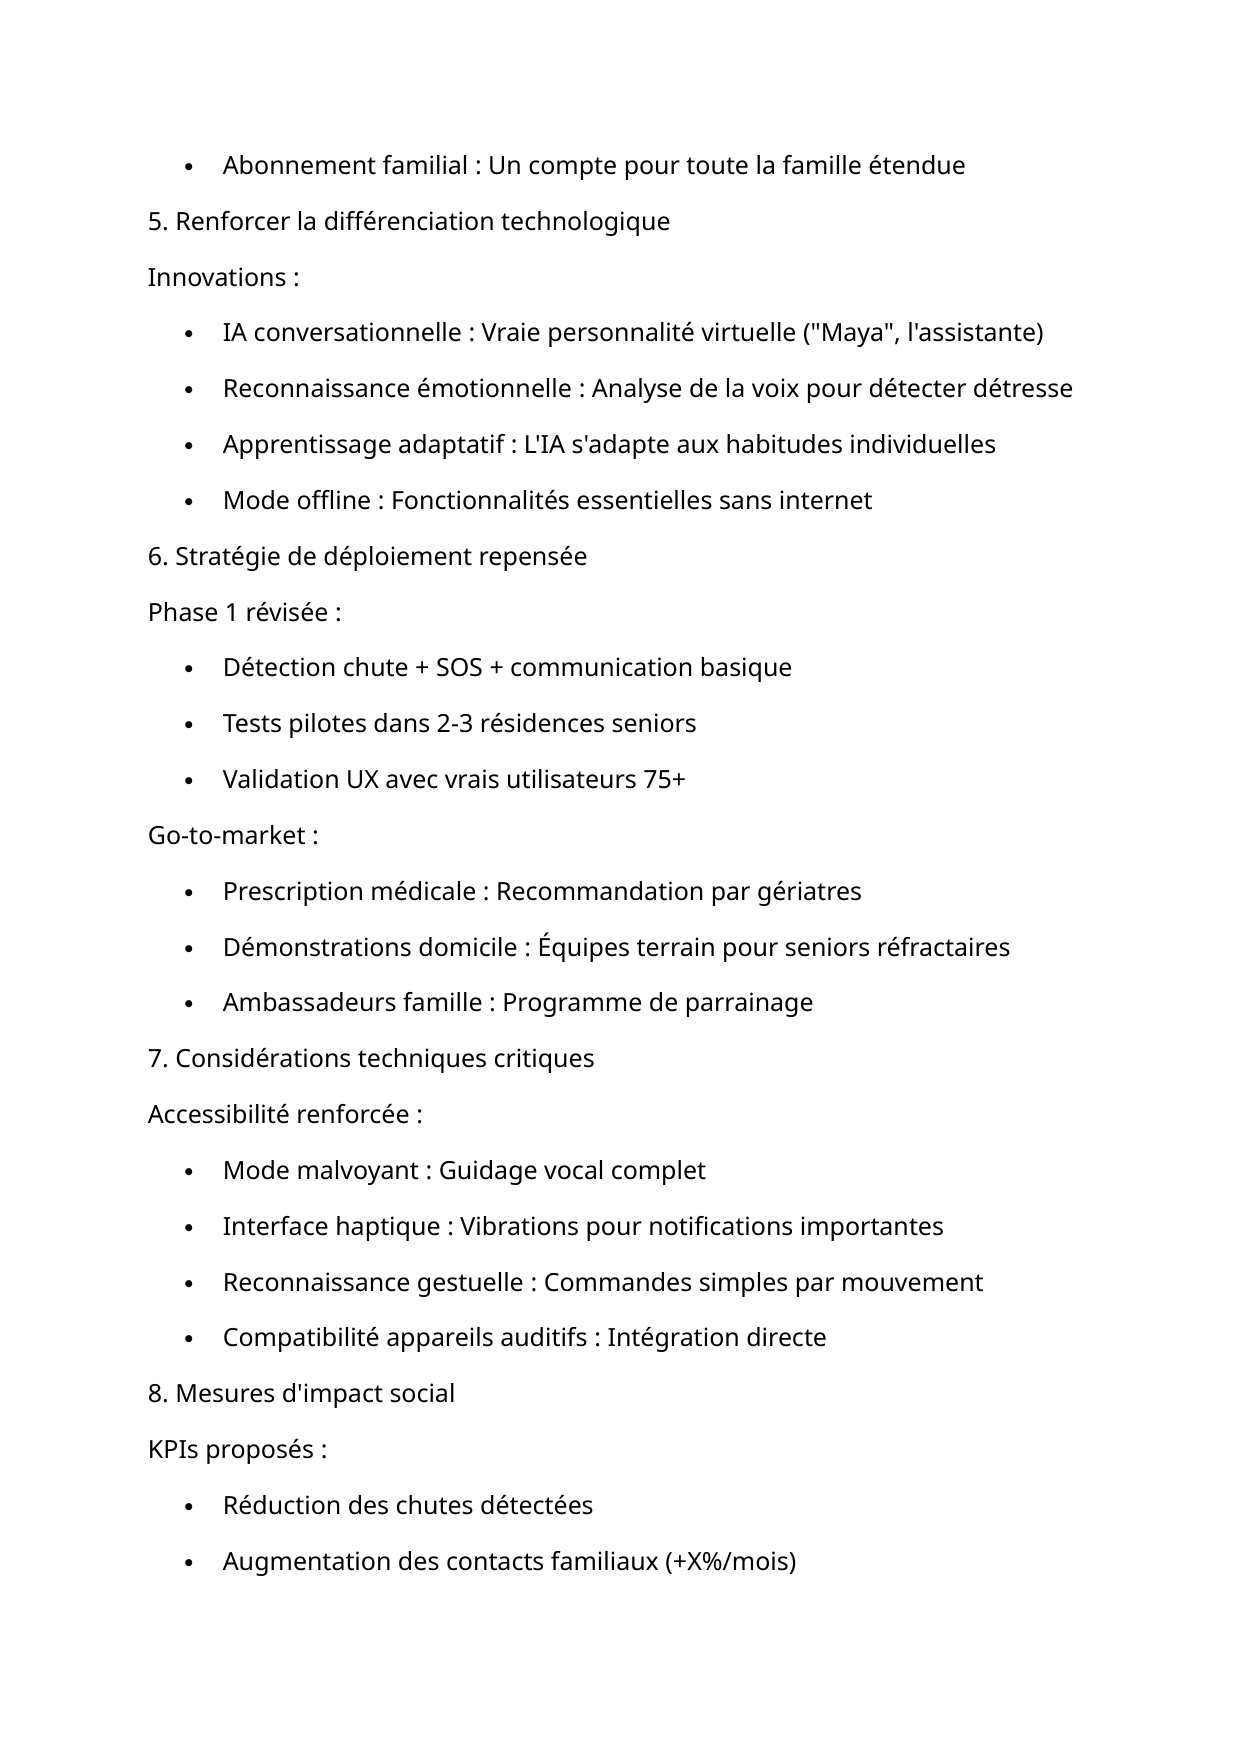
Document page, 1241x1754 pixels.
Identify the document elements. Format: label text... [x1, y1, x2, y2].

list IA conversationnelle : Vraie personnalité virtuelle ("Maya", l'assistante) [185, 315, 1093, 349]
text 6. Stratégie de déploiement repensée [148, 538, 1093, 572]
list Interface haptique : Vibrations pour notifications importantes [185, 1208, 1093, 1242]
text KPIs proposés : [148, 1432, 1093, 1466]
text Accessibilité renforcée : [148, 1097, 1093, 1131]
list Reconnaissance gestuelle : Commandes simples par mouvement [185, 1264, 1093, 1298]
text 8. Mesures d'impact social [148, 1376, 1093, 1410]
list Abonnement familial : Un compte pour toute la famille étendue [185, 148, 1093, 182]
list Compatibilité appareils auditifs : Intégration directe [185, 1320, 1093, 1354]
list Augmentation des contacts familiaux (+X%/mois) [185, 1543, 1093, 1577]
list Démonstrations domicile : Équipes terrain pour seniors réfractaires [185, 929, 1093, 963]
list Détection chute + SOS + communication basique [185, 650, 1093, 684]
list Réduction des chutes détectées [185, 1488, 1093, 1522]
list Apprentissage adaptatif : L'IA s'adapte aux habitudes individuelles [185, 427, 1093, 461]
text Go-to-market : [148, 818, 1093, 852]
text Phase 1 révisée : [148, 594, 1093, 628]
list Mode malvoyant : Guidage vocal complet [185, 1153, 1093, 1187]
list Ambassadeurs famille : Programme de parrainage [185, 985, 1093, 1019]
list Reconnaissance émotionnelle : Analyse de la voix pour détecter détresse [185, 371, 1093, 405]
text 5. Renforcer la différenciation technologique [148, 203, 1093, 237]
list Tests pilotes dans 2-3 résidences seniors [185, 706, 1093, 740]
text 7. Considérations techniques critiques [148, 1041, 1093, 1075]
list Mode offline : Fonctionnalités essentielles sans internet [185, 483, 1093, 517]
list Validation UX avec vrais utilisateurs 75+ [185, 762, 1093, 796]
text Innovations : [148, 259, 1093, 293]
list Prescription médicale : Recommandation par gériatres [185, 873, 1093, 907]
